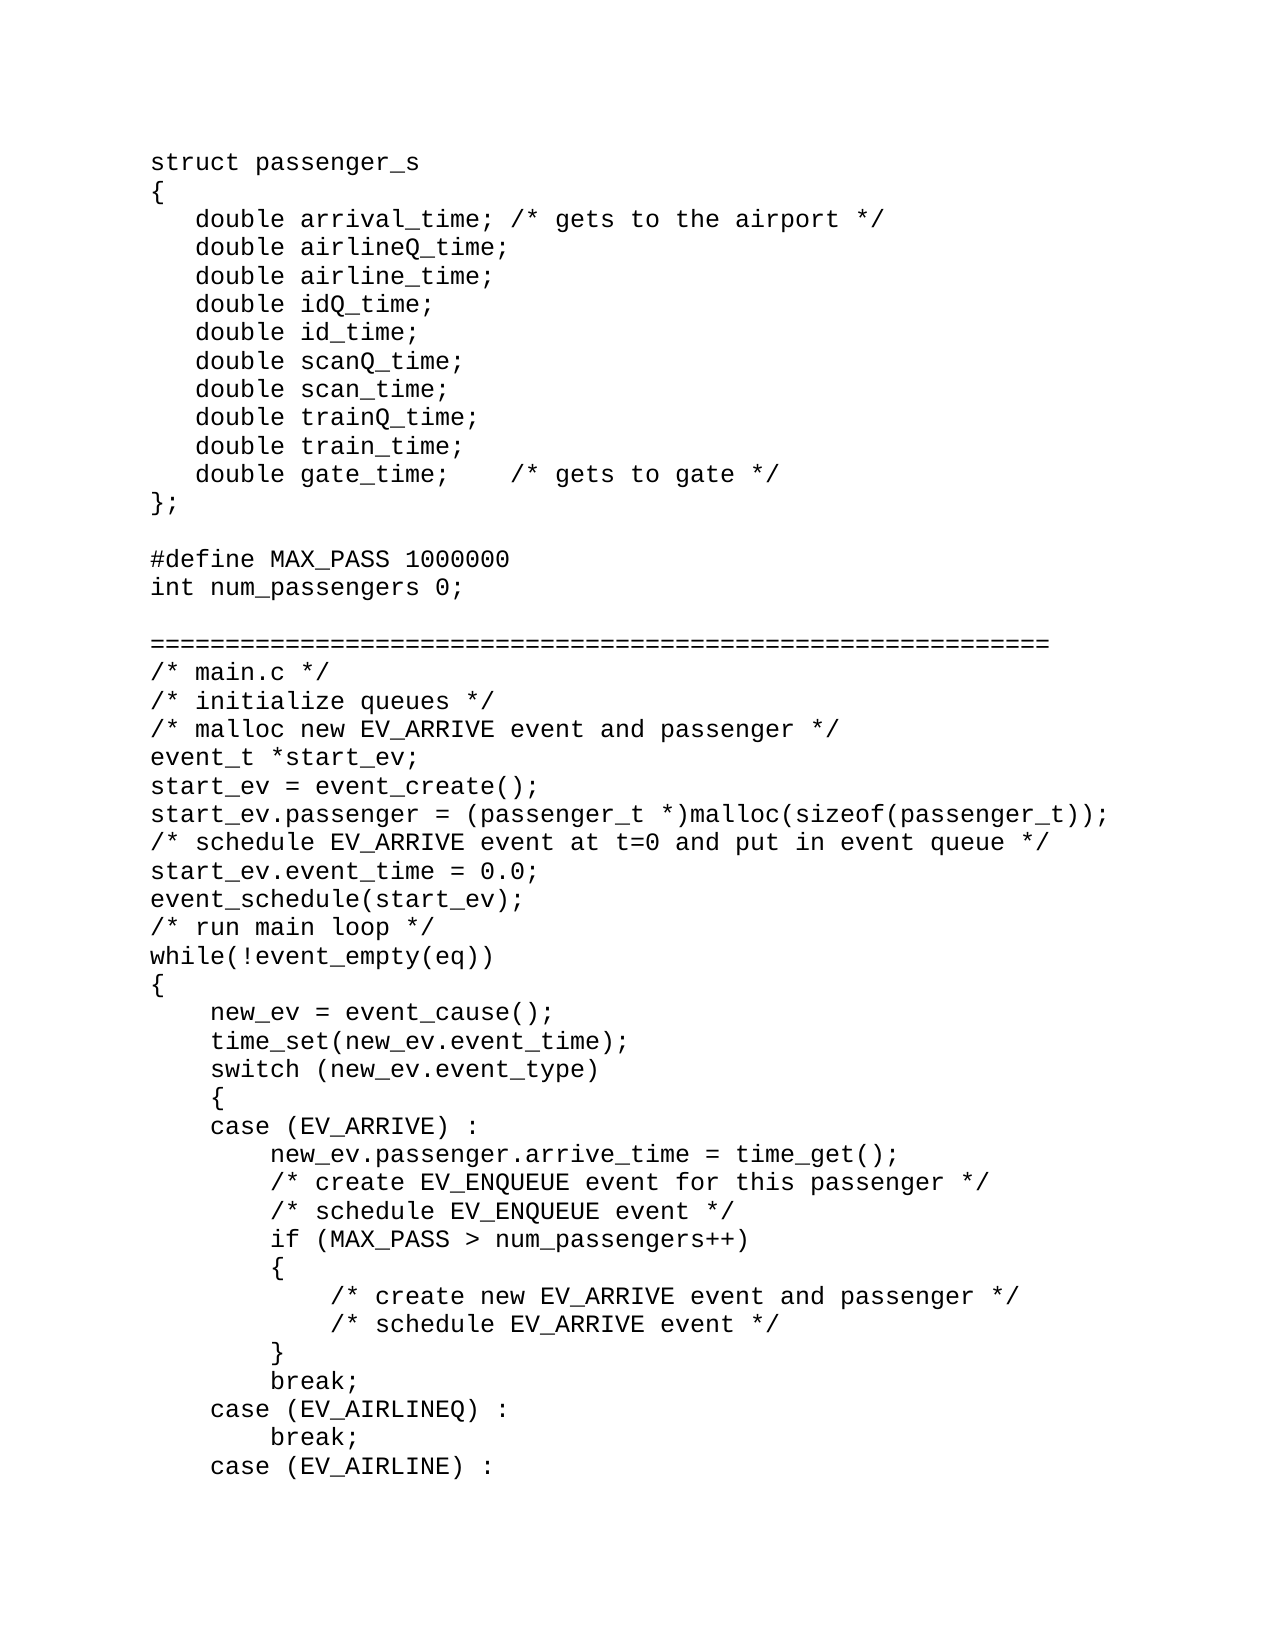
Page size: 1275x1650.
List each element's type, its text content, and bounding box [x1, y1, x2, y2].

text /* main.c */ [150, 660, 1125, 688]
text start_ev.event_time = 0.0; [150, 858, 1125, 887]
text } [150, 1340, 1125, 1368]
text break; [150, 1368, 1125, 1397]
text /* schedule EV_ENQUEUE event */ [150, 1198, 1125, 1227]
text double train_time; [150, 433, 1125, 462]
text case (EV_AIRLINE) : [150, 1453, 1125, 1482]
text double id_time; [150, 320, 1125, 348]
text double gate_time; /* gets to gate */ [150, 462, 1125, 490]
text /* schedule EV_ARRIVE event */ [150, 1312, 1125, 1340]
text /* create EV_ENQUEUE event for this passenger */ [150, 1170, 1125, 1198]
text /* run main loop */ [150, 915, 1125, 943]
text /* initialize queues */ [150, 688, 1125, 717]
text { [150, 972, 1125, 1000]
text /* schedule EV_ARRIVE event at t=0 and put in event queue */ [150, 830, 1125, 858]
text start_ev.passenger = (passenger_t *)malloc(sizeof(passenger_t)); [150, 802, 1125, 830]
text case (EV_ARRIVE) : [150, 1113, 1125, 1142]
text struct passenger_s [150, 150, 1125, 178]
text time_set(new_ev.event_time); [150, 1028, 1125, 1057]
text double airlineQ_time; [150, 235, 1125, 263]
text double trainQ_time; [150, 405, 1125, 433]
text { [150, 1255, 1125, 1283]
text /* create new EV_ARRIVE event and passenger */ [150, 1283, 1125, 1312]
text double scan_time; [150, 377, 1125, 405]
text case (EV_AIRLINEQ) : [150, 1397, 1125, 1425]
text double arrival_time; /* gets to the airport */ [150, 207, 1125, 235]
text new_ev.passenger.arrive_time = time_get(); [150, 1142, 1125, 1170]
text }; [150, 490, 1125, 518]
text #define MAX_PASS 1000000 [150, 547, 1125, 575]
text event_schedule(start_ev); [150, 887, 1125, 915]
text double airline_time; [150, 263, 1125, 292]
text { [150, 1085, 1125, 1113]
text while(!event_empty(eq)) [150, 943, 1125, 972]
text new_ev = event_cause(); [150, 1000, 1125, 1028]
text switch (new_ev.event_type) [150, 1057, 1125, 1085]
text /* malloc new EV_ARRIVE event and passenger */ [150, 717, 1125, 745]
text start_ev = event_create(); [150, 773, 1125, 802]
text double scanQ_time; [150, 348, 1125, 377]
text ============================================================ [150, 632, 1125, 660]
text event_t *start_ev; [150, 745, 1125, 773]
text if (MAX_PASS > num_passengers++) [150, 1227, 1125, 1255]
text { [150, 178, 1125, 207]
text double idQ_time; [150, 292, 1125, 320]
text int num_passengers 0; [150, 575, 1125, 603]
text break; [150, 1425, 1125, 1453]
